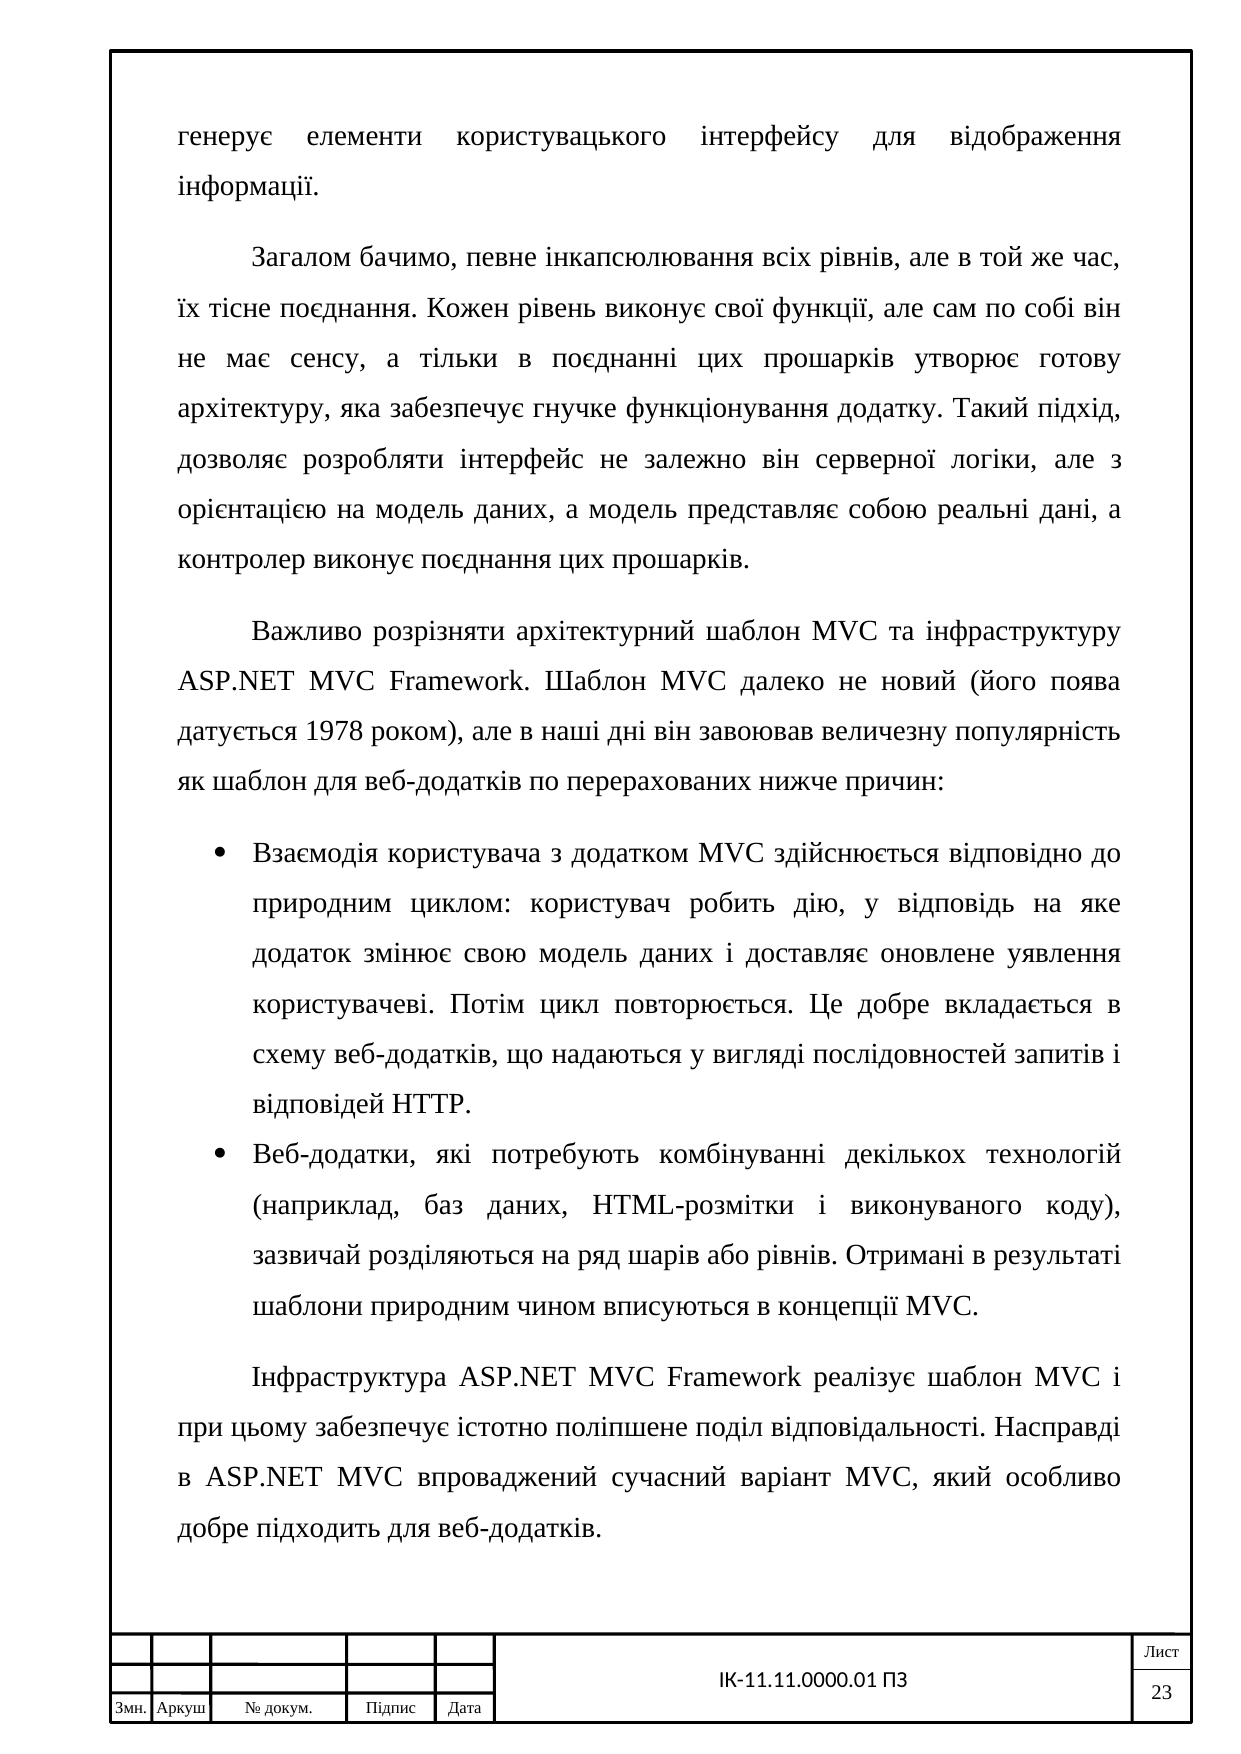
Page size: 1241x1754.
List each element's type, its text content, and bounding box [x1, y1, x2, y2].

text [177, 118, 1122, 202]
text Загалом бачимо, певне інкапсюлювання всіх рівнів, але в той же час, їх тісне поєднання. Кожен рівень виконує свої функції, але сам по собі він не має сенсу, а тільки в поєднанні цих прошарків утворює готову архітектуру, яка забезпечує гнучке функціонування додатку. Такий підхід, дозволяє розробляти інтерфейс не залежно він серверної логіки, але з орієнтацією на модель даних, а модель представляє собою реальні дані, а контролер виконує поєднання цих прошарків. [177, 239, 1122, 575]
list Веб-додатки, які потребують комбінуванні декількох технологій (наприклад, баз даних, HTML-розмітки і виконуваного коду), зазвичай розділяються на ряд шарів або рівнів. Отримані в результаті шаблони природним чином вписуються в концепції MVC. [215, 1137, 1122, 1321]
list Взаємодія користувача з додатком MVC здійснюється відповідно до природним циклом: користувач робить дію, у відповідь на яке додаток змінює свою модель даних і доставляє оновлене уявлення користувачеві. Потім цикл повторюється. Це добре вкладається в схему веб-додатків, що надаються у вигляді послідовностей запитів і відповідей HTTP. [215, 835, 1122, 1120]
text Важливо розрізняти архітектурний шаблон MVC та інфраструктуру ASP.NET MVC Framework. Шаблон MVC далеко не новий (його поява датується 1978 роком), але в наші дні він завоював величезну популярність як шаблон для веб-додатків по перерахованих нижче причин: [177, 613, 1122, 797]
text Інфраструктура ASP.NET MVC Framework реалізує шаблон MVC і при цьому забезпечує істотно поліпшене поділ відповідальності. Насправді в ASP.NET MVC впроваджений сучасний варіант MVC, який особливо добре підходить для веб-додатків. [177, 1359, 1122, 1543]
